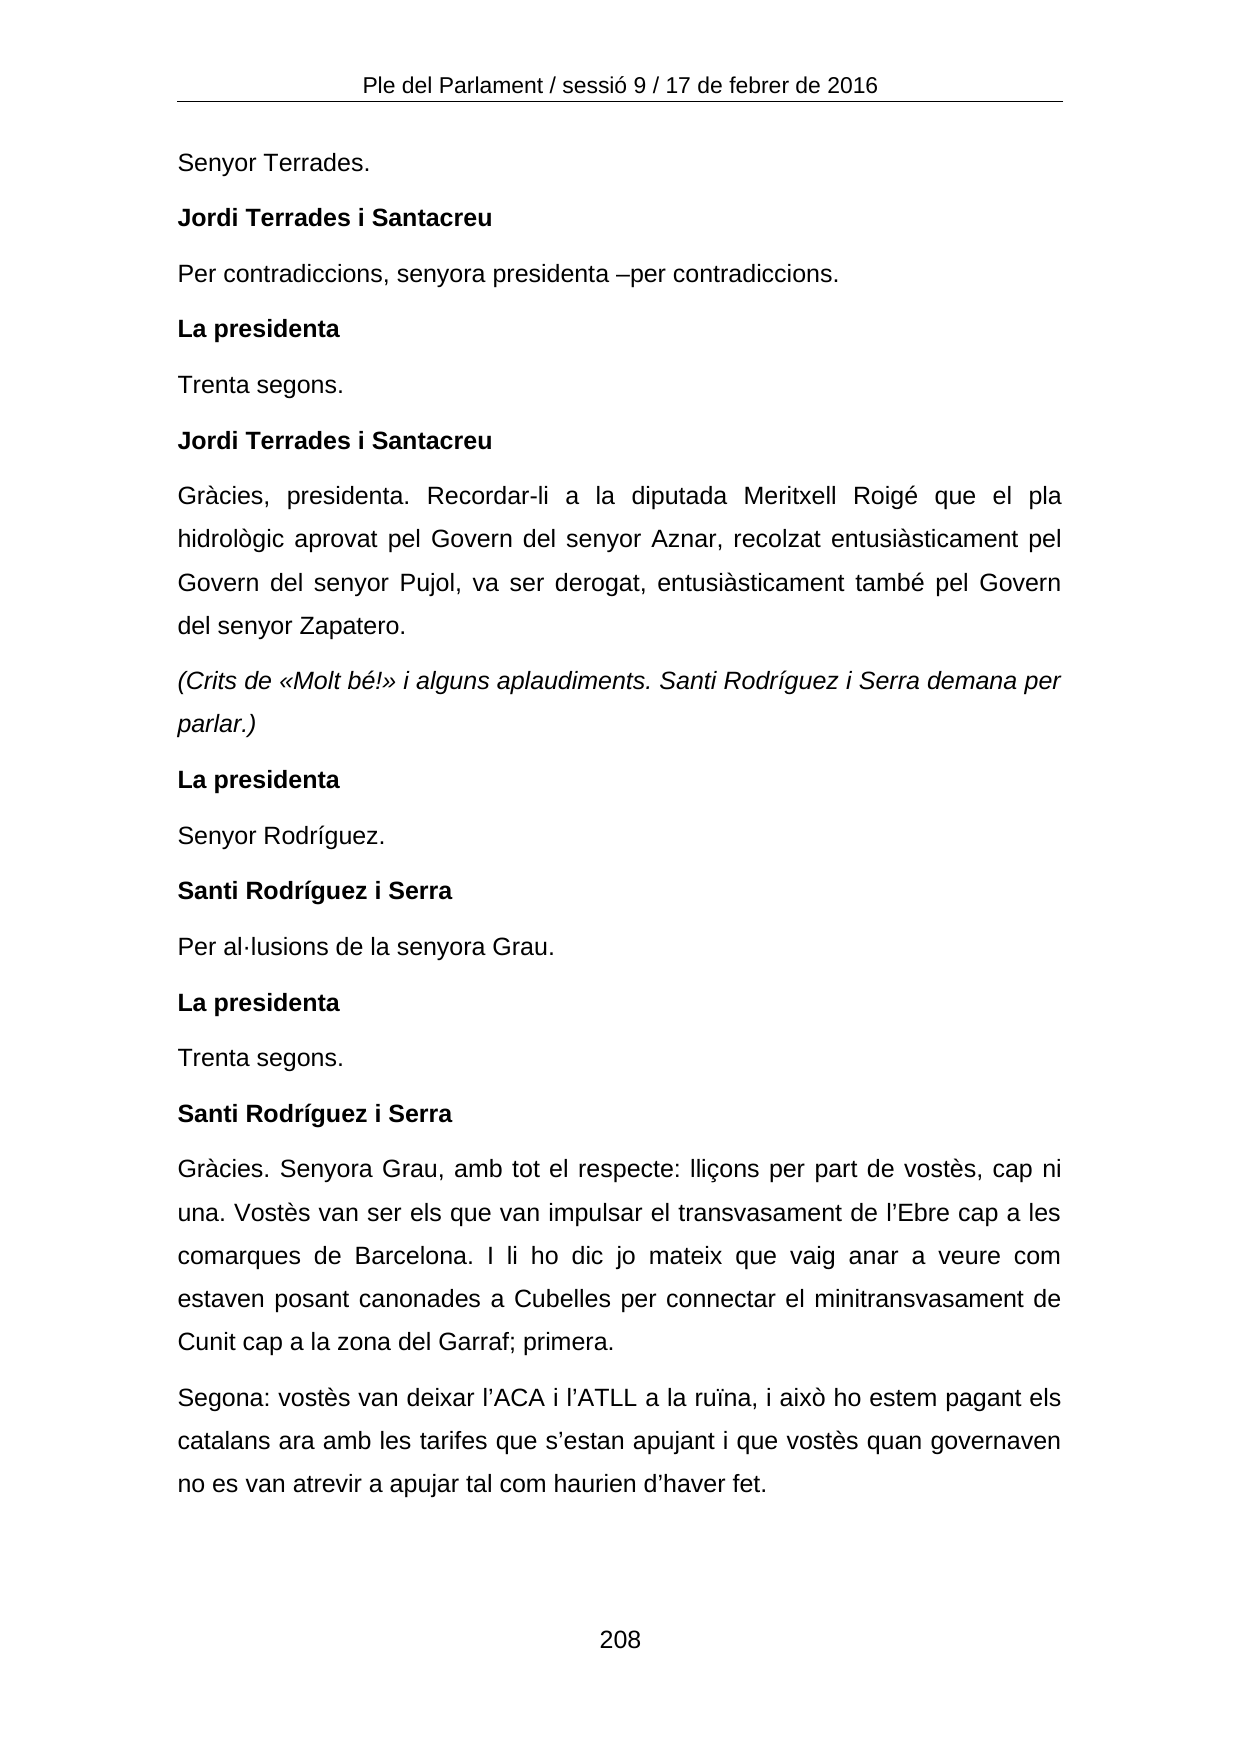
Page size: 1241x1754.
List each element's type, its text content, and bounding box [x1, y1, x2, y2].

text Senyor Rodríguez. [177, 821, 1063, 849]
text Gràcies, presidenta. Recordar-li a la diputada Meritxell Roigé que el pla hidrològic aprovat pel Govern del senyor Aznar, recolzat entusiàsticament pel Govern del senyor Pujol, va ser derogat, entusiàsticament també pel Govern del senyor Zapatero. [177, 481, 1063, 639]
text Santi Rodríguez i Serra [177, 876, 1063, 905]
text Trenta segons. [177, 1043, 1063, 1072]
text Gràcies. Senyora Grau, amb tot el respecte: lliçons per part de vostès, cap ni una. Vostès van ser els que van impulsar el transvasament de l’Ebre cap a les comarques de Barcelona. I li ho dic jo mateix que vaig anar a veure com estaven posant canonades a Cubelles per connectar el minitransvasament de Cunit cap a la zona del Garraf; primera. [177, 1154, 1063, 1356]
text La presidenta [177, 988, 1063, 1016]
text La presidenta [177, 314, 1063, 343]
text Per al·lusions de la senyora Grau. [177, 932, 1063, 961]
text Santi Rodríguez i Serra [177, 1099, 1063, 1128]
text Segona: vostès van deixar l’ACA i l’ATLL a la ruïna, i això ho estem pagant els catalans ara amb les tarifes que s’estan apujant i que vostès quan governaven no es van atrevir a apujar tal com haurien d’haver fet. [177, 1383, 1063, 1498]
text Jordi Terrades i Santacreu [177, 203, 1063, 232]
text Senyor Terrades. [177, 148, 1063, 176]
text Jordi Terrades i Santacreu [177, 426, 1063, 454]
text Per contradiccions, senyora presidenta –per contradiccions. [177, 259, 1063, 288]
text Trenta segons. [177, 370, 1063, 399]
text (Crits de «Molt bé!» i alguns aplaudiments. Santi Rodríguez i Serra demana per parlar.) [177, 666, 1063, 738]
text La presidenta [177, 765, 1063, 794]
